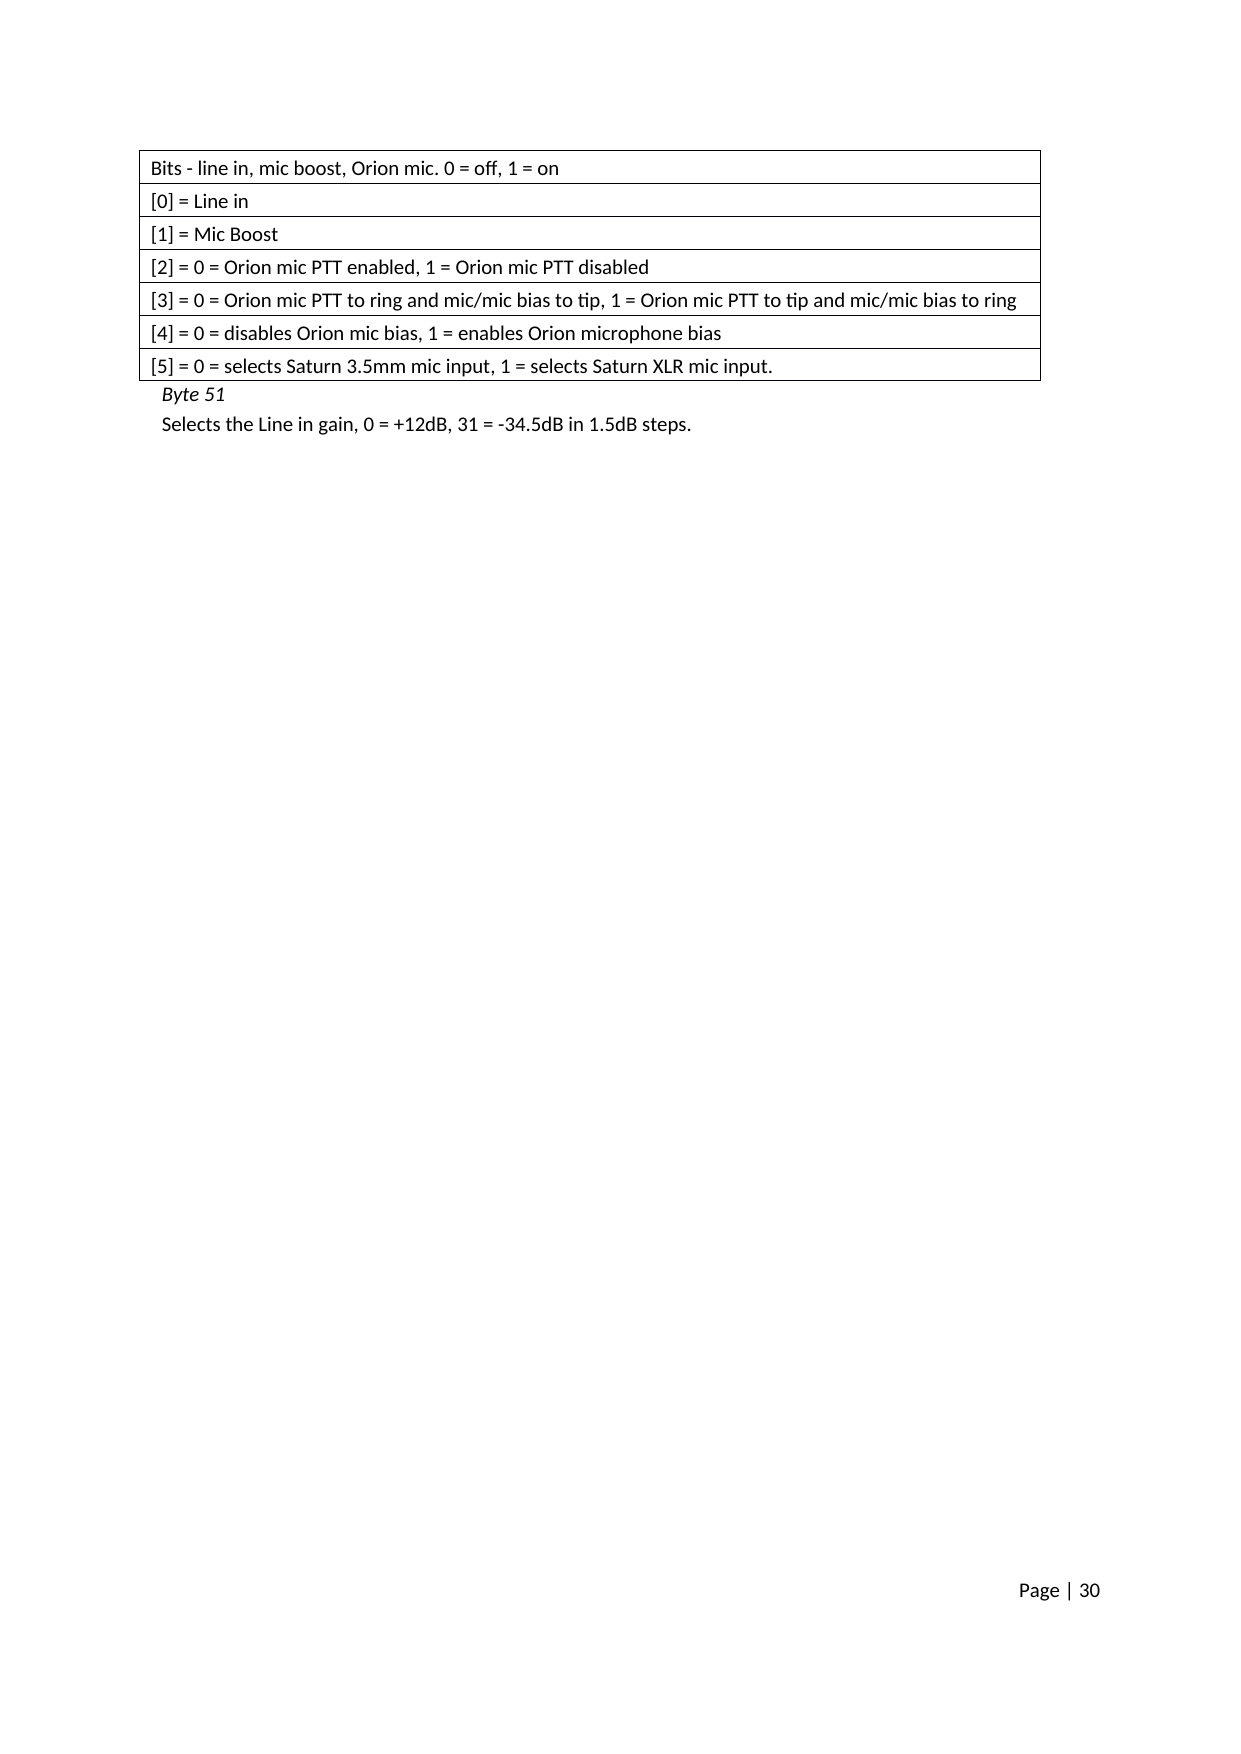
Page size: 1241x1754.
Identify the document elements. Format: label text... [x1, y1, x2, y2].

table_cell [1] = Mic Boost [140, 217, 1040, 249]
table_header Bits - line in, mic boost, Orion mic. 0 = off, 1 = on [140, 151, 1040, 183]
table_cell [2] = 0 = Orion mic PTT enabled, 1 = Orion mic PTT disabled [140, 250, 1040, 282]
table_cell [5] = 0 = selects Saturn 3.5mm mic input, 1 = selects Saturn XLR mic input. [140, 349, 1040, 380]
table_cell [4] = 0 = disables Orion mic bias, 1 = enables Orion microphone bias [140, 316, 1040, 347]
table_cell [3] = 0 = Orion mic PTT to ring and mic/mic bias to tip, 1 = Orion mic PTT to tip and mic/mic bias to ring [140, 283, 1040, 314]
table_cell [0] = Line in [140, 184, 1040, 216]
text Selects the Line in gain, 0 = +12dB, 31 = -34.5dB in 1.5dB steps. [162, 411, 1090, 436]
text Byte 51 [162, 381, 1090, 407]
